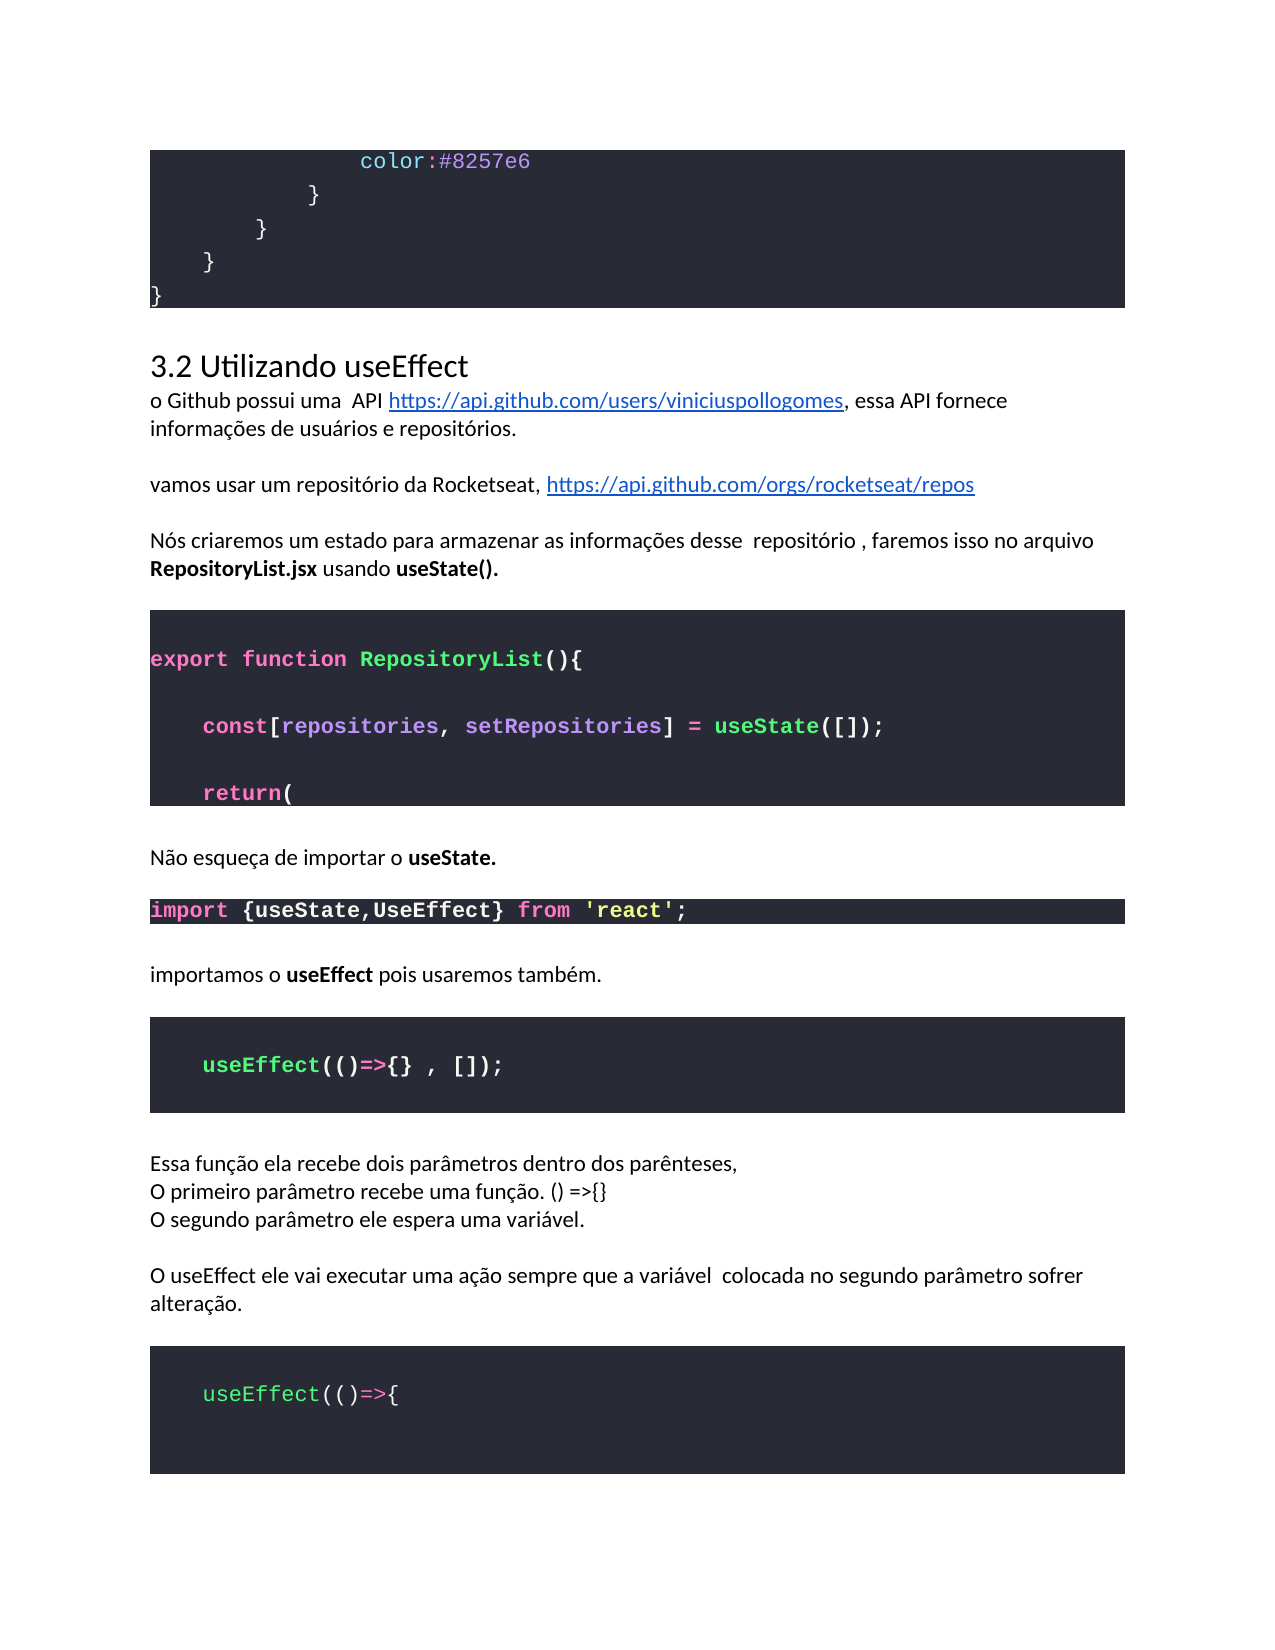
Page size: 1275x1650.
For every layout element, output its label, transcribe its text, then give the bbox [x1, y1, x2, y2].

text Essa função ela recebe dois parâmetros dentro dos parênteses, [150, 1149, 1125, 1177]
text color:#8257e6 [150, 150, 1125, 175]
text import {useState,UseEffect} from 'react'; [150, 899, 1125, 924]
text return( [150, 782, 1125, 806]
text useEffect(()=>{ [150, 1383, 1125, 1408]
text vamos usar um repositório da Rocketseat, https://api.github.com/orgs/rocketseat/repos [150, 470, 1125, 498]
text export function RepositoryList(){ [150, 648, 1125, 673]
text const[repositories, setRepositories] = useState([]); [150, 715, 1125, 739]
text useEffect(()=>{} , []); [150, 1054, 1125, 1079]
text } [150, 217, 1125, 242]
text o Github possui uma API https://api.github.com/users/viniciuspollogomes, essa API fornece informações de usuários e repositórios. [150, 386, 1125, 442]
text O segundo parâmetro ele espera uma variável. O useEffect ele vai executar uma ação sempre que a variável colocada no segundo parâmetro sofrer alteração. [150, 1205, 1125, 1317]
text } [150, 183, 1125, 208]
text Não esqueça de importar o useState. [150, 843, 1125, 871]
text } [150, 250, 1125, 275]
text importamos o useEffect pois usaremos também. [150, 961, 1125, 989]
text O primeiro parâmetro recebe uma função. () =>{} [150, 1177, 1125, 1205]
text } [150, 284, 1125, 308]
text Nós criaremos um estado para armazenar as informações desse repositório , faremos isso no arquivo RepositoryList.jsx usando useState(). [150, 526, 1125, 582]
text 3.2 Utilizando useEffect [150, 345, 1125, 386]
